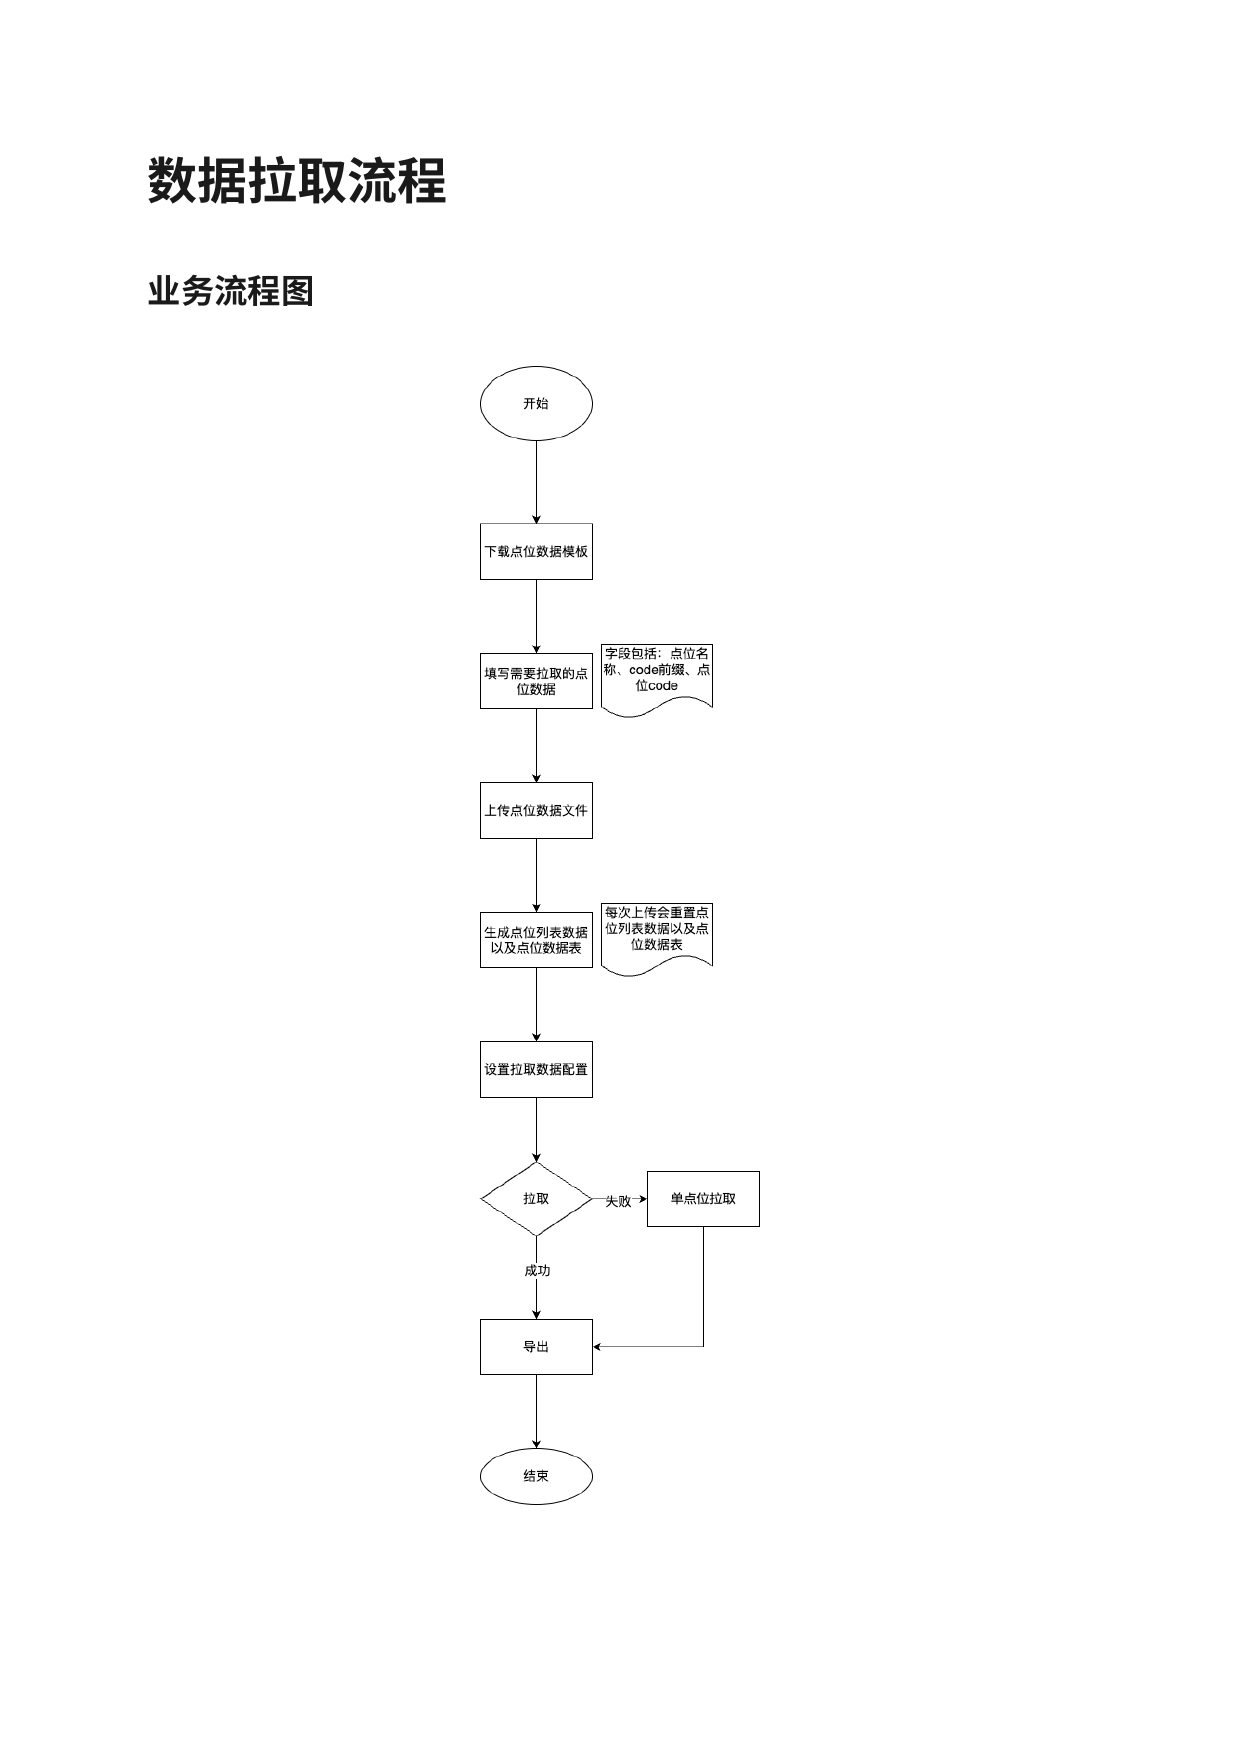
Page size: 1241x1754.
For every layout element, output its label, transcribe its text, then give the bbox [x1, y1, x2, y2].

picture [466, 353, 774, 1518]
title 数据拉取流程 [148, 142, 1093, 214]
subtitle 业务流程图 [148, 265, 1093, 313]
